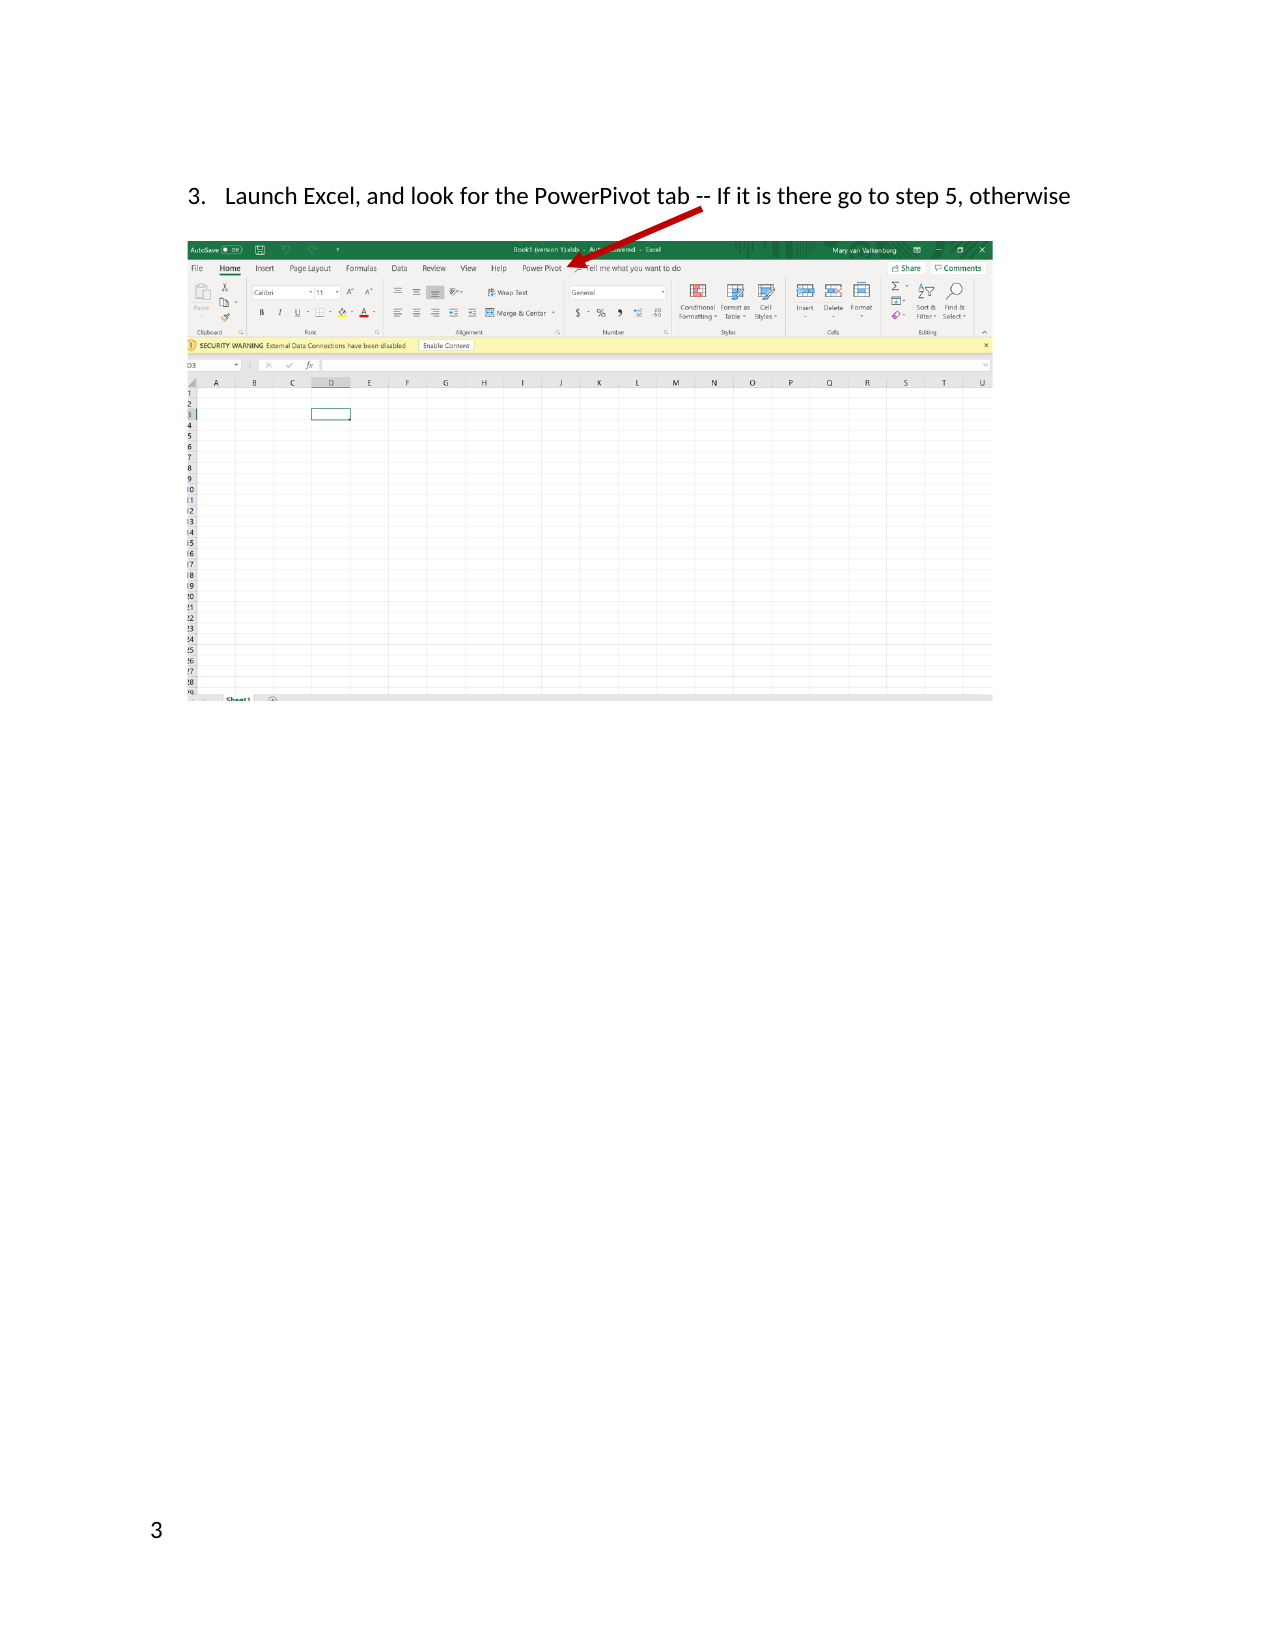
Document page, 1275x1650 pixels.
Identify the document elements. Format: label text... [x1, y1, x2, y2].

list Launch Excel, and look for the PowerPivot tab -- If it is there go to step 5, otherwise [187, 181, 1125, 211]
picture [187, 241, 993, 701]
